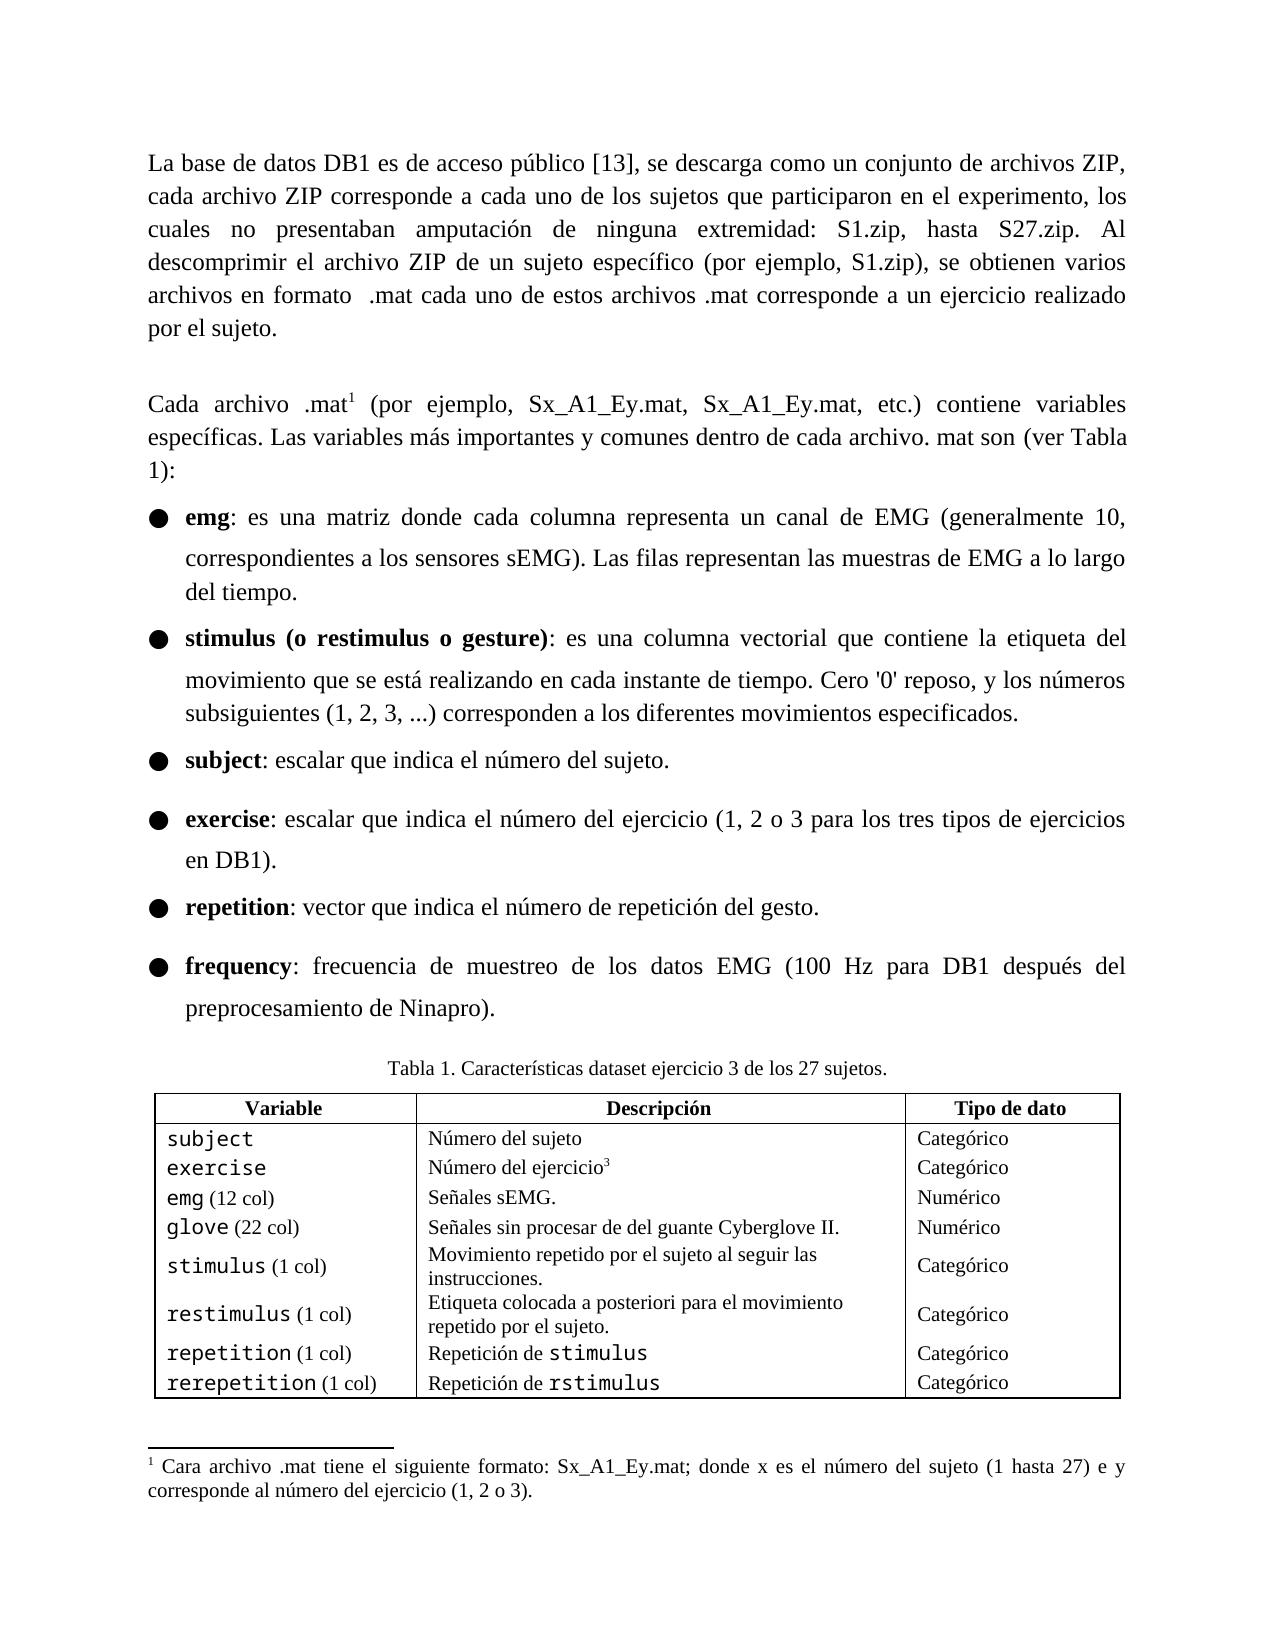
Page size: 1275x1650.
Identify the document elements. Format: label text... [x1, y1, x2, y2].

table_cell Categórico [906, 1368, 1119, 1397]
list emg: es una matriz donde cada columna representa un canal de EMG (generalmente 10, correspondientes a los sensores sEMG). Las filas representan las muestras de EMG a lo largo del tiempo. [148, 488, 1127, 605]
text Tabla 1. Características dataset ejercicio 3 de los 27 sujetos. [148, 1056, 1127, 1080]
table_cell Categórico [906, 1290, 1119, 1338]
list repetition: vector que indica el número de repetición del gesto. [148, 878, 1127, 930]
table_cell Categórico [906, 1241, 1119, 1289]
list frequency: frecuencia de muestreo de los datos EMG (100 Hz para DB1 después del preprocesamiento de Ninapro). [148, 937, 1127, 1022]
table_cell stimulus (1 col) [156, 1241, 416, 1289]
table_cell emg (12 col) [156, 1182, 416, 1212]
table_cell Repetición de stimulus [417, 1338, 905, 1367]
table_cell Numérico [906, 1182, 1119, 1212]
table_header Tipo de dato [906, 1094, 1119, 1122]
text La base de datos DB1 es de acceso público [13], se descarga como un conjunto de archivos ZIP, cada archivo ZIP corresponde a cada uno de los sujetos que participaron en el experimento, los cuales no presentaban amputación de ninguna extremidad: S1.zip, hasta S27.zip. Al descomprimir el archivo ZIP de un sujeto específico (por ejemplo, S1.zip), se obtienen varios archivos en formato .mat cada uno de estos archivos .mat corresponde a un ejercicio realizado por el sujeto. [148, 148, 1127, 342]
table_cell Numérico [906, 1212, 1119, 1241]
table_cell Categórico [906, 1338, 1119, 1367]
table_cell Número del sujeto [417, 1124, 905, 1152]
table_cell Movimiento repetido por el sujeto al seguir las instrucciones. [417, 1241, 905, 1289]
table_header Descripción [417, 1094, 905, 1122]
text Cada archivo .mat (por ejemplo, Sx_A1_Ey.mat, Sx_A1_Ey.mat, etc.) contiene variables específicas. Las variables más importantes y comunes dentro de cada archivo. mat son: [148, 389, 1127, 484]
table_cell Categórico [906, 1153, 1119, 1182]
table_cell Señales sEMG. [417, 1182, 905, 1212]
table_cell Señales sin procesar de del guante Cyberglove II. [417, 1212, 905, 1241]
table_cell rerepetition (1 col) [156, 1368, 416, 1397]
list stimulus (o restimulus o gesture): es una columna vectorial que contiene la etiqueta del movimiento que se está realizando en cada instante de tiempo. Cero '0' reposo, y los números subsiguientes (1, 2, 3, ...) corresponden a los diferentes movimientos especificados. [148, 609, 1127, 727]
table_cell Repetición de rstimulus [417, 1368, 905, 1397]
table_cell Categórico [906, 1124, 1119, 1152]
table_cell Etiqueta colocada a posteriori para el movimiento repetido por el sujeto. [417, 1290, 905, 1338]
table_header Variable [156, 1094, 416, 1122]
table_cell subject [156, 1124, 416, 1152]
table_cell glove (22 col) [156, 1212, 416, 1241]
table_cell restimulus (1 col) [156, 1290, 416, 1338]
table_cell repetition (1 col) [156, 1338, 416, 1367]
list subject: escalar que indica el número del sujeto. [148, 731, 1127, 782]
table_cell Número del ejercicio3 [417, 1153, 905, 1182]
table_cell exercise [156, 1153, 416, 1182]
list exercise: escalar que indica el número del ejercicio (1, 2 o 3 para los tres tipos de ejercicios en DB1). [148, 790, 1127, 874]
